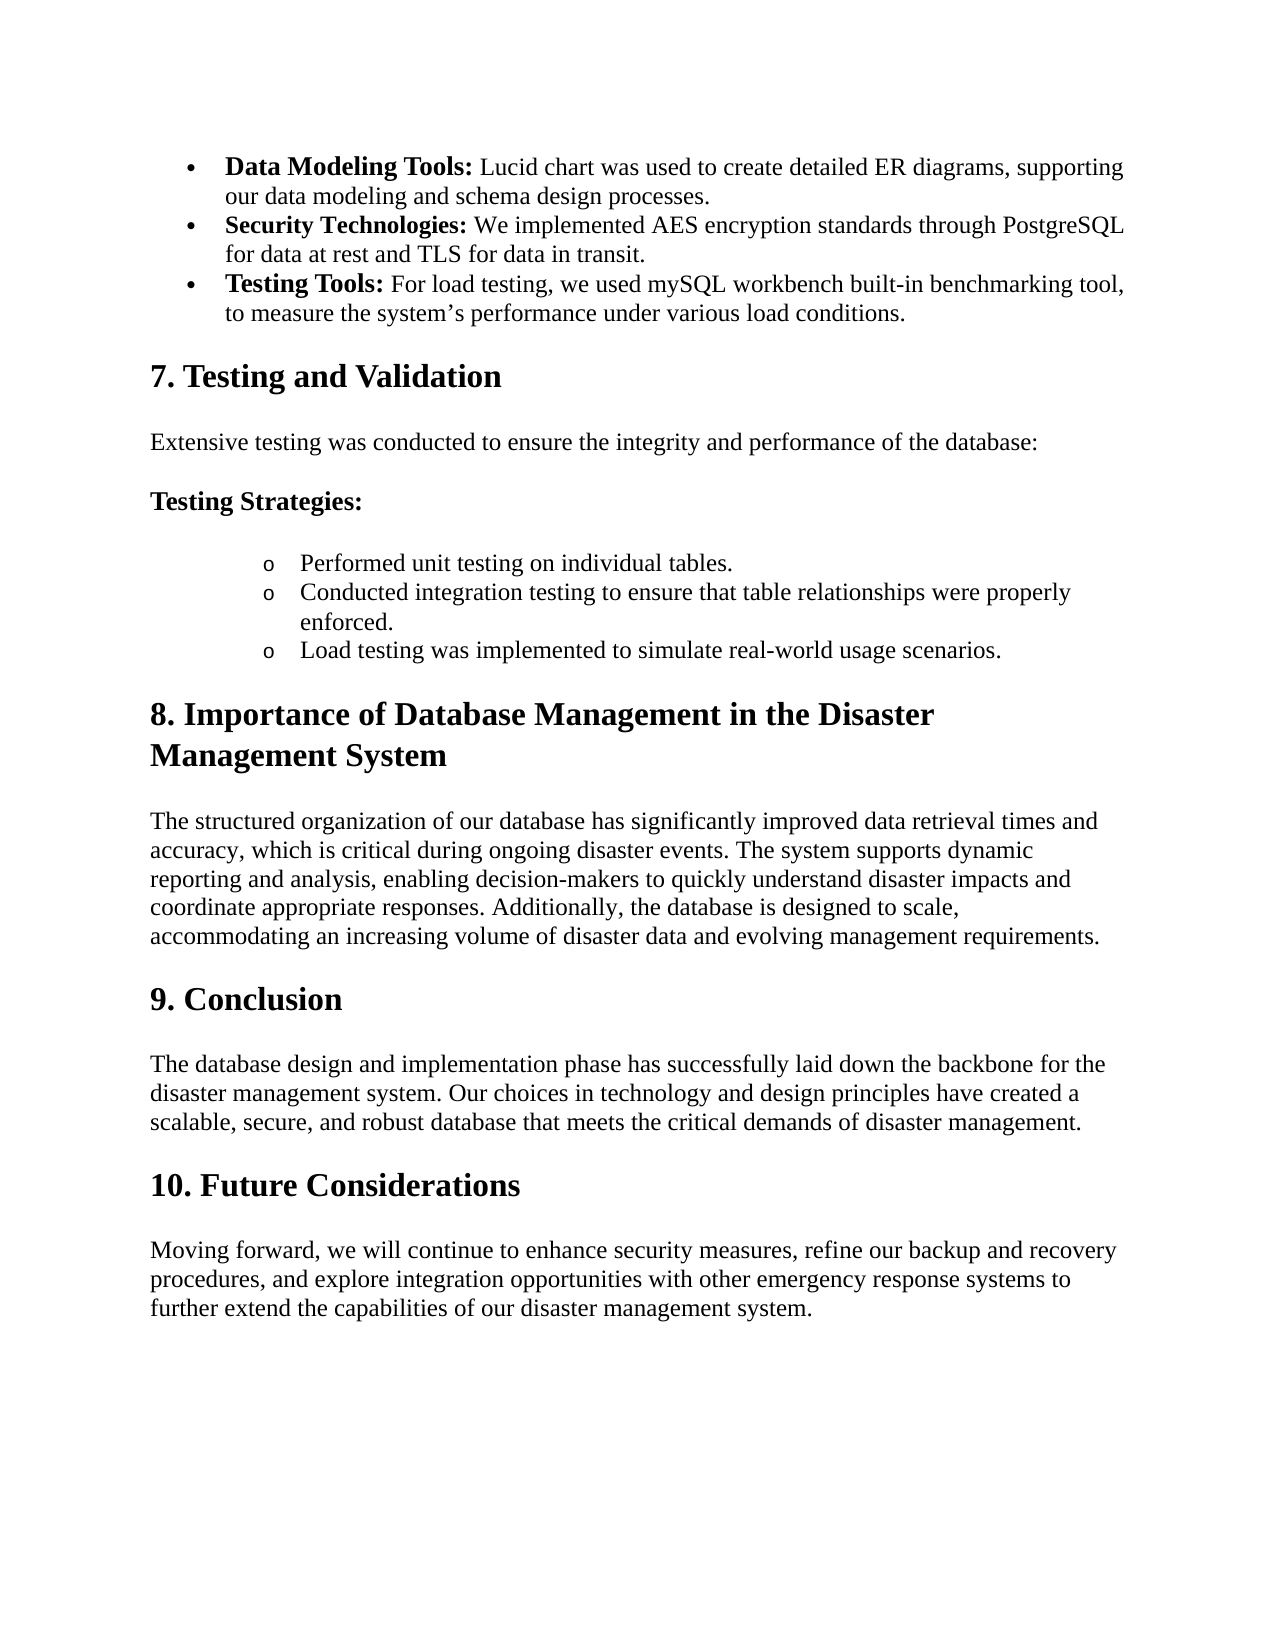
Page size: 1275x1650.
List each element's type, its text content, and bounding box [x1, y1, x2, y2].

list Testing Tools: For load testing, we used mySQL workbench built-in benchmarking tool, to measure the system’s performance under various load conditions. [187, 267, 1125, 327]
text The structured organization of our database has significantly improved data retrieval times and accuracy, which is critical during ongoing disaster events. The system supports dynamic reporting and analysis, enabling decision-makers to quickly understand disaster impacts and coordinate appropriate responses. Additionally, the database is designed to scale, accommodating an increasing volume of disaster data and evolving management requirements. [150, 806, 1125, 950]
subtitle 8. Importance of Database Management in the Disaster Management System [150, 694, 1125, 774]
list Security Technologies: We implemented AES encryption standards through PostgreSQL for data at rest and TLS for data in transit. [187, 210, 1125, 267]
subtitle 10. Future Considerations [150, 1165, 1125, 1203]
list Conducted integration testing to ensure that table relationships were properly enforced. [262, 577, 1125, 636]
subtitle 9. Conclusion [150, 979, 1125, 1017]
subtitle 7. Testing and Validation [150, 356, 1125, 395]
text The database design and implementation phase has successfully laid down the backbone for the disaster management system. Our choices in technology and design principles have created a scalable, secure, and robust database that meets the critical demands of disaster management. [150, 1049, 1125, 1136]
list Performed unit testing on individual tables. [262, 548, 1125, 577]
text Extensive testing was conducted to ensure the integrity and performance of the database: [150, 427, 1125, 456]
list Load testing was implemented to simulate real-world usage scenarios. [262, 636, 1125, 665]
list Data Modeling Tools: Lucid chart was used to create detailed ER diagrams, supporting our data modeling and schema design processes. [187, 150, 1125, 210]
subtitle Testing Strategies: [150, 485, 1125, 516]
text Moving forward, we will continue to enhance security measures, refine our backup and recovery procedures, and explore integration opportunities with other emergency response systems to further extend the capabilities of our disaster management system. [150, 1236, 1125, 1322]
